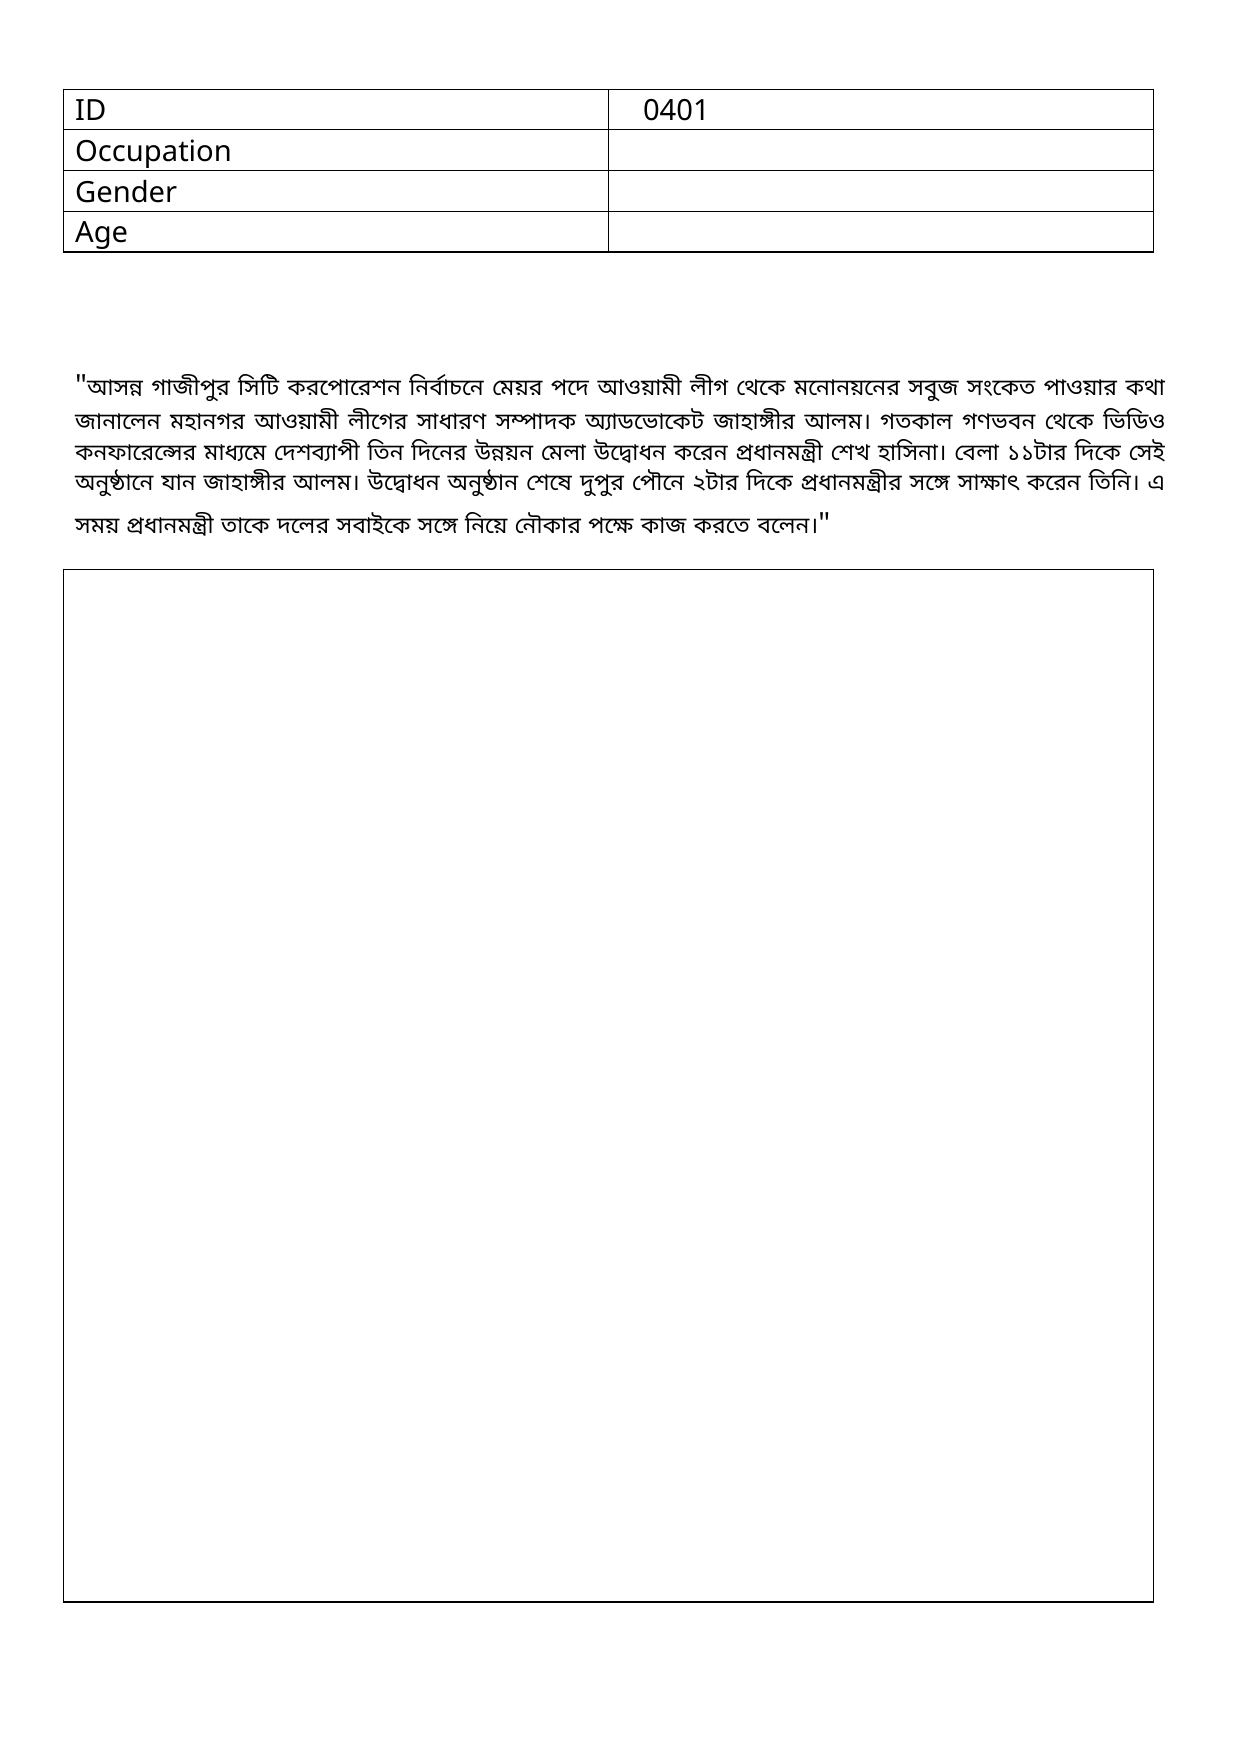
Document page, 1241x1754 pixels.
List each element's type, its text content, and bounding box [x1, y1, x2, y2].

table_header 0401 [609, 90, 1153, 129]
table_header ID [64, 90, 608, 129]
text "আসন্ন গাজীপুর সিটি করপোরেশন নির্বাচনে মেয়র পদে আওয়ামী লীগ থেকে মনোনয়নের সবুজ সংকেত পাওয়ার কথা জানালেন মহানগর আওয়ামী লীগের সাধারণ সম্পাদক অ্যাডভোকেট জাহাঙ্গীর আলম। গতকাল গণভবন থেকে ভিডিও কনফারেন্সের মাধ্যমে দেশব্যাপী তিন দিনের উন্নয়ন মেলা উদ্বোধন করেন প্রধানমন্ত্রী শেখ হাসিনা। বেলা ১১টার দিকে সেই অনুষ্ঠানে যান জাহাঙ্গীর আলম। উদ্বোধন অনুষ্ঠান শেষে দুপুর পৌনে ২টার দিকে প্রধানমন্ত্রীর সঙ্গে সাক্ষাৎ করেন তিনি। এ সময় প্রধানমন্ত্রী তাকে দলের সবাইকে সঙ্গে নিয়ে নৌকার পক্ষে কাজ করতে বলেন।" [75, 364, 1165, 542]
table_cell [609, 171, 1153, 211]
table_cell [609, 130, 1153, 170]
table_cell Age [64, 212, 608, 251]
table_header [64, 570, 1153, 1601]
table_cell Occupation [64, 130, 608, 170]
table_cell Gender [64, 171, 608, 211]
table_cell [609, 212, 1153, 251]
